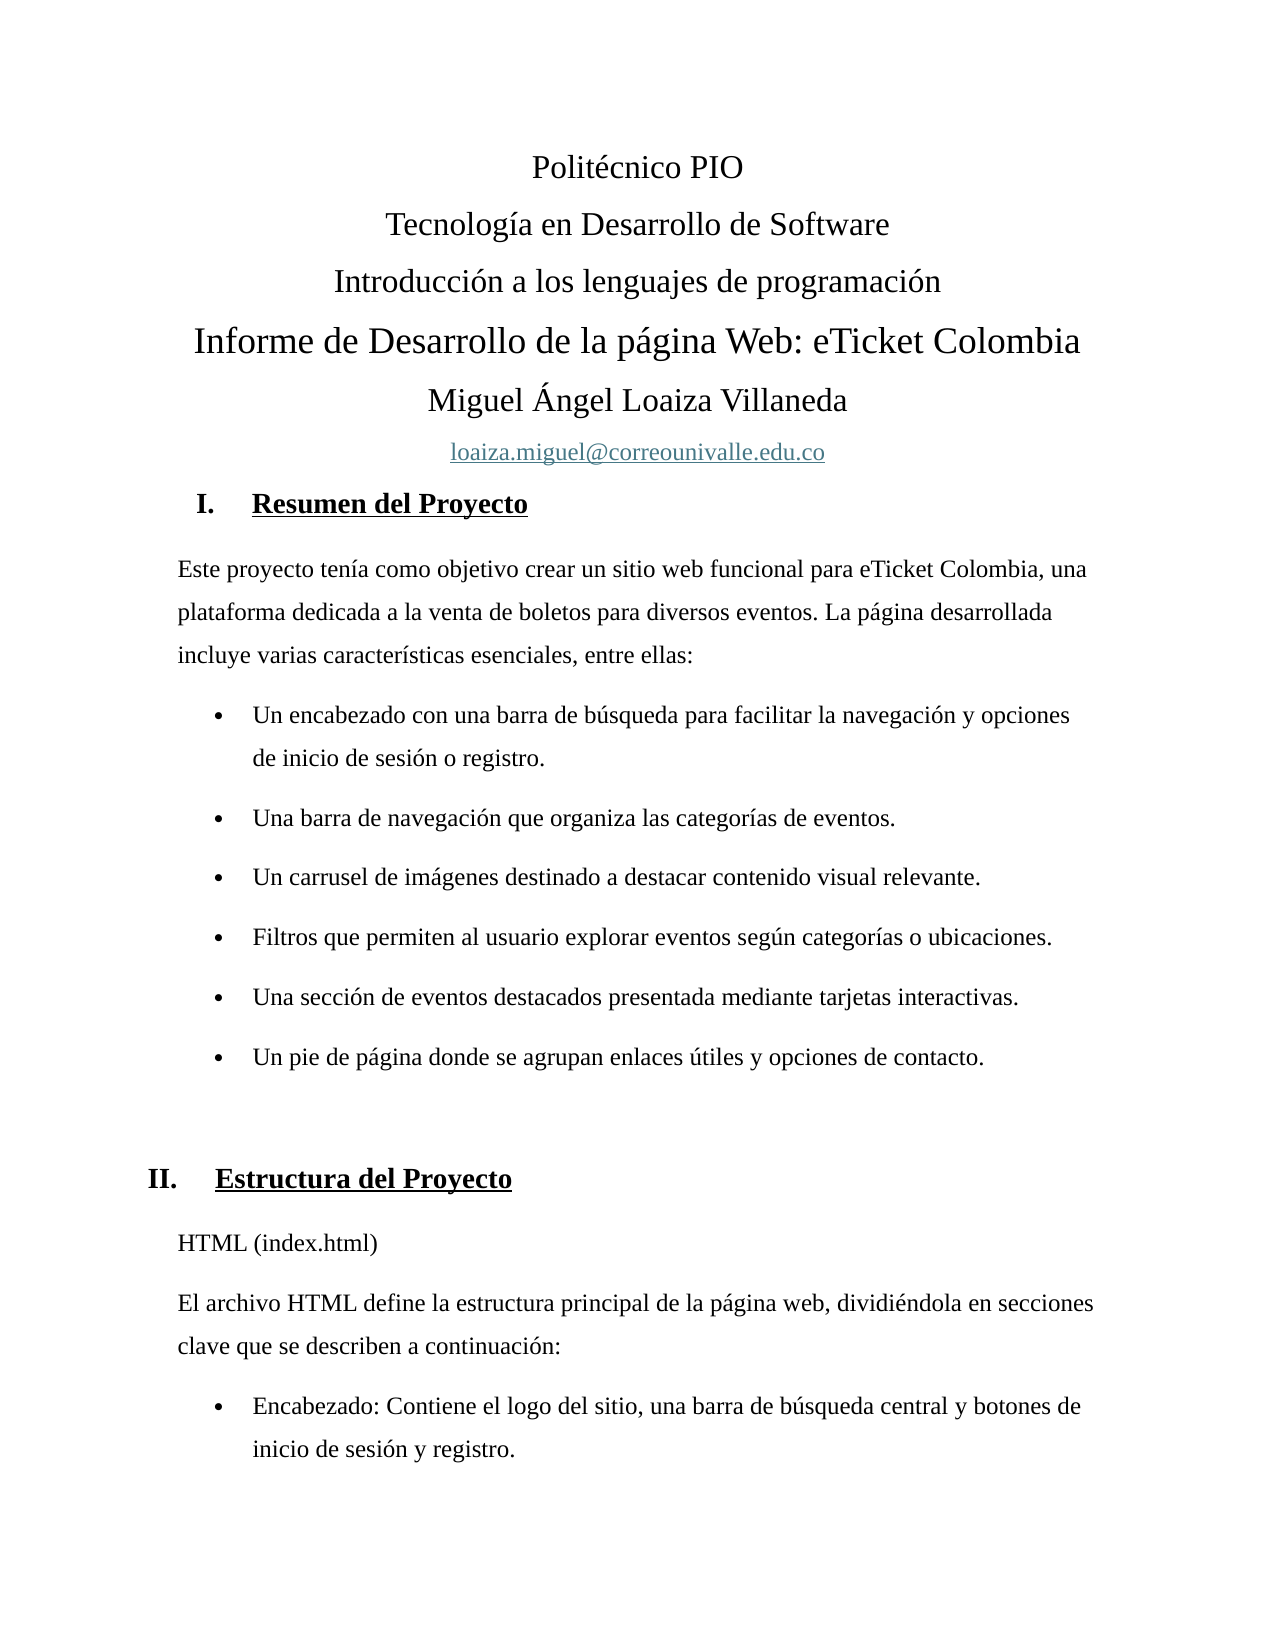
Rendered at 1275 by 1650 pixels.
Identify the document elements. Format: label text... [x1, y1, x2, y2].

text Miguel Ángel Loaiza Villaneda [177, 380, 1098, 418]
list Una sección de eventos destacados presentada mediante tarjetas interactivas. [215, 982, 1098, 1011]
text Introducción a los lenguajes de programación [177, 261, 1098, 300]
text Este proyecto tenía como objetivo crear un sitio web funcional para eTicket Colombia, una plataforma dedicada a la venta de boletos para diversos eventos. La página desarrollada incluye varias características esenciales, entre ellas: [177, 554, 1098, 669]
list Un pie de página donde se agrupan enlaces útiles y opciones de contacto. [215, 1042, 1098, 1071]
text Informe de Desarrollo de la página Web: eTicket Colombia [177, 318, 1098, 361]
text loaiza.miguel@correounivalle.edu.co [177, 437, 1098, 466]
list Una barra de navegación que organiza las categorías de eventos. [215, 803, 1098, 831]
list Resumen del Proyecto [214, 487, 1098, 520]
text Tecnología en Desarrollo de Software [177, 204, 1098, 243]
list Un encabezado con una barra de búsqueda para facilitar la navegación y opciones de inicio de sesión o registro. [215, 700, 1098, 772]
list Un carrusel de imágenes destinado a destacar contenido visual relevante. [215, 862, 1098, 891]
text El archivo HTML define la estructura principal de la página web, dividiéndola en secciones clave que se describen a continuación: [177, 1288, 1098, 1360]
list Encabezado: Contiene el logo del sitio, una barra de búsqueda central y botones de inicio de sesión y registro. [215, 1391, 1098, 1463]
text Politécnico PIO [177, 148, 1098, 186]
text HTML (index.html) [177, 1228, 1098, 1257]
list Estructura del Proyecto [177, 1161, 1098, 1195]
list Filtros que permiten al usuario explorar eventos según categorías o ubicaciones. [215, 922, 1098, 951]
